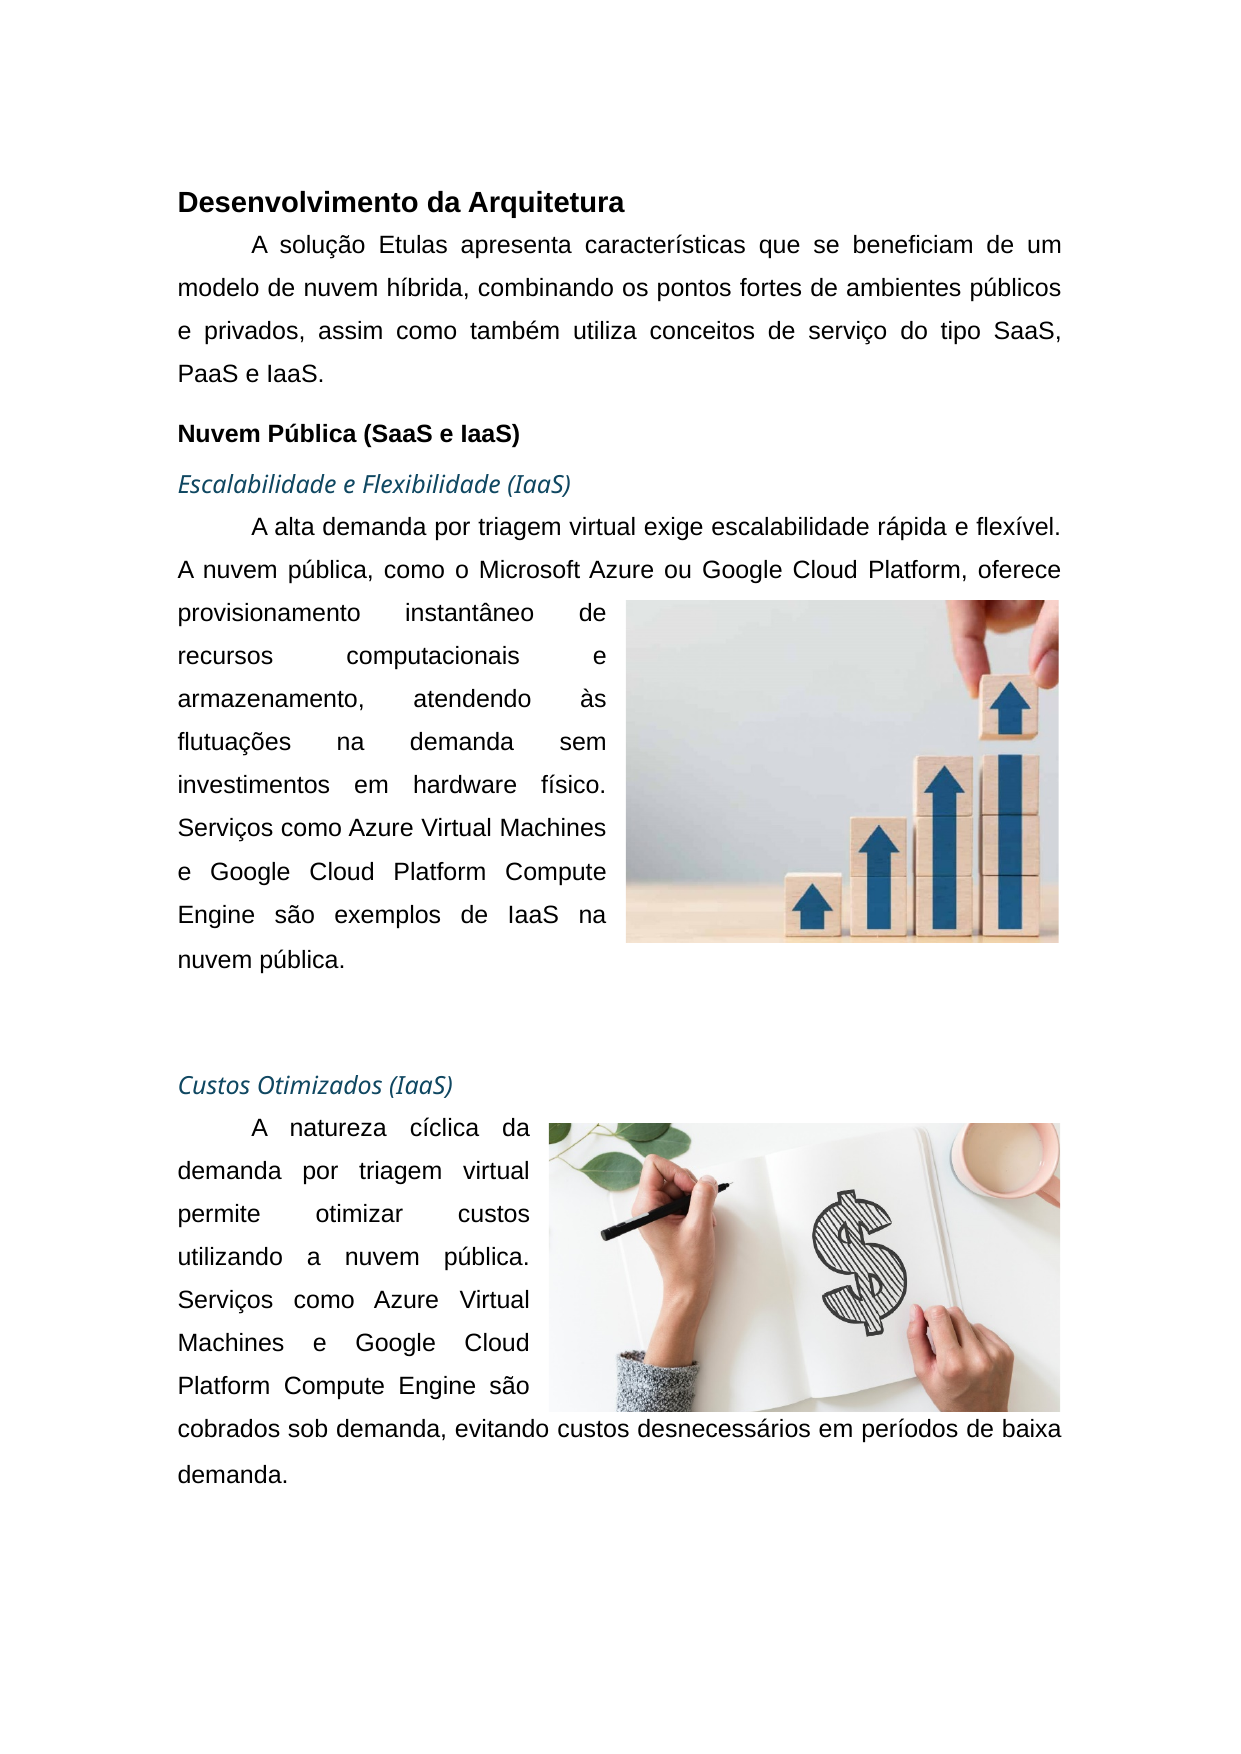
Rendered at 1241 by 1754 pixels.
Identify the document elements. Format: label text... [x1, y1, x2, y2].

subtitle Escalabilidade e Flexibilidade (IaaS) [177, 466, 1063, 501]
picture [547, 1123, 1060, 1411]
subtitle Nuvem Pública (SaaS e IaaS) [177, 419, 1063, 447]
subtitle Desenvolvimento da Arquitetura [177, 185, 1063, 219]
picture [624, 600, 1058, 941]
subtitle Custos Otimizados (IaaS) [177, 1067, 1063, 1101]
text A solução Etulas apresenta características que se beneficiam de um modelo de nuvem híbrida, combinando os pontos fortes de ambientes públicos e privados, assim como também utiliza conceitos de serviço do tipo SaaS, PaaS e IaaS. [177, 229, 1063, 388]
